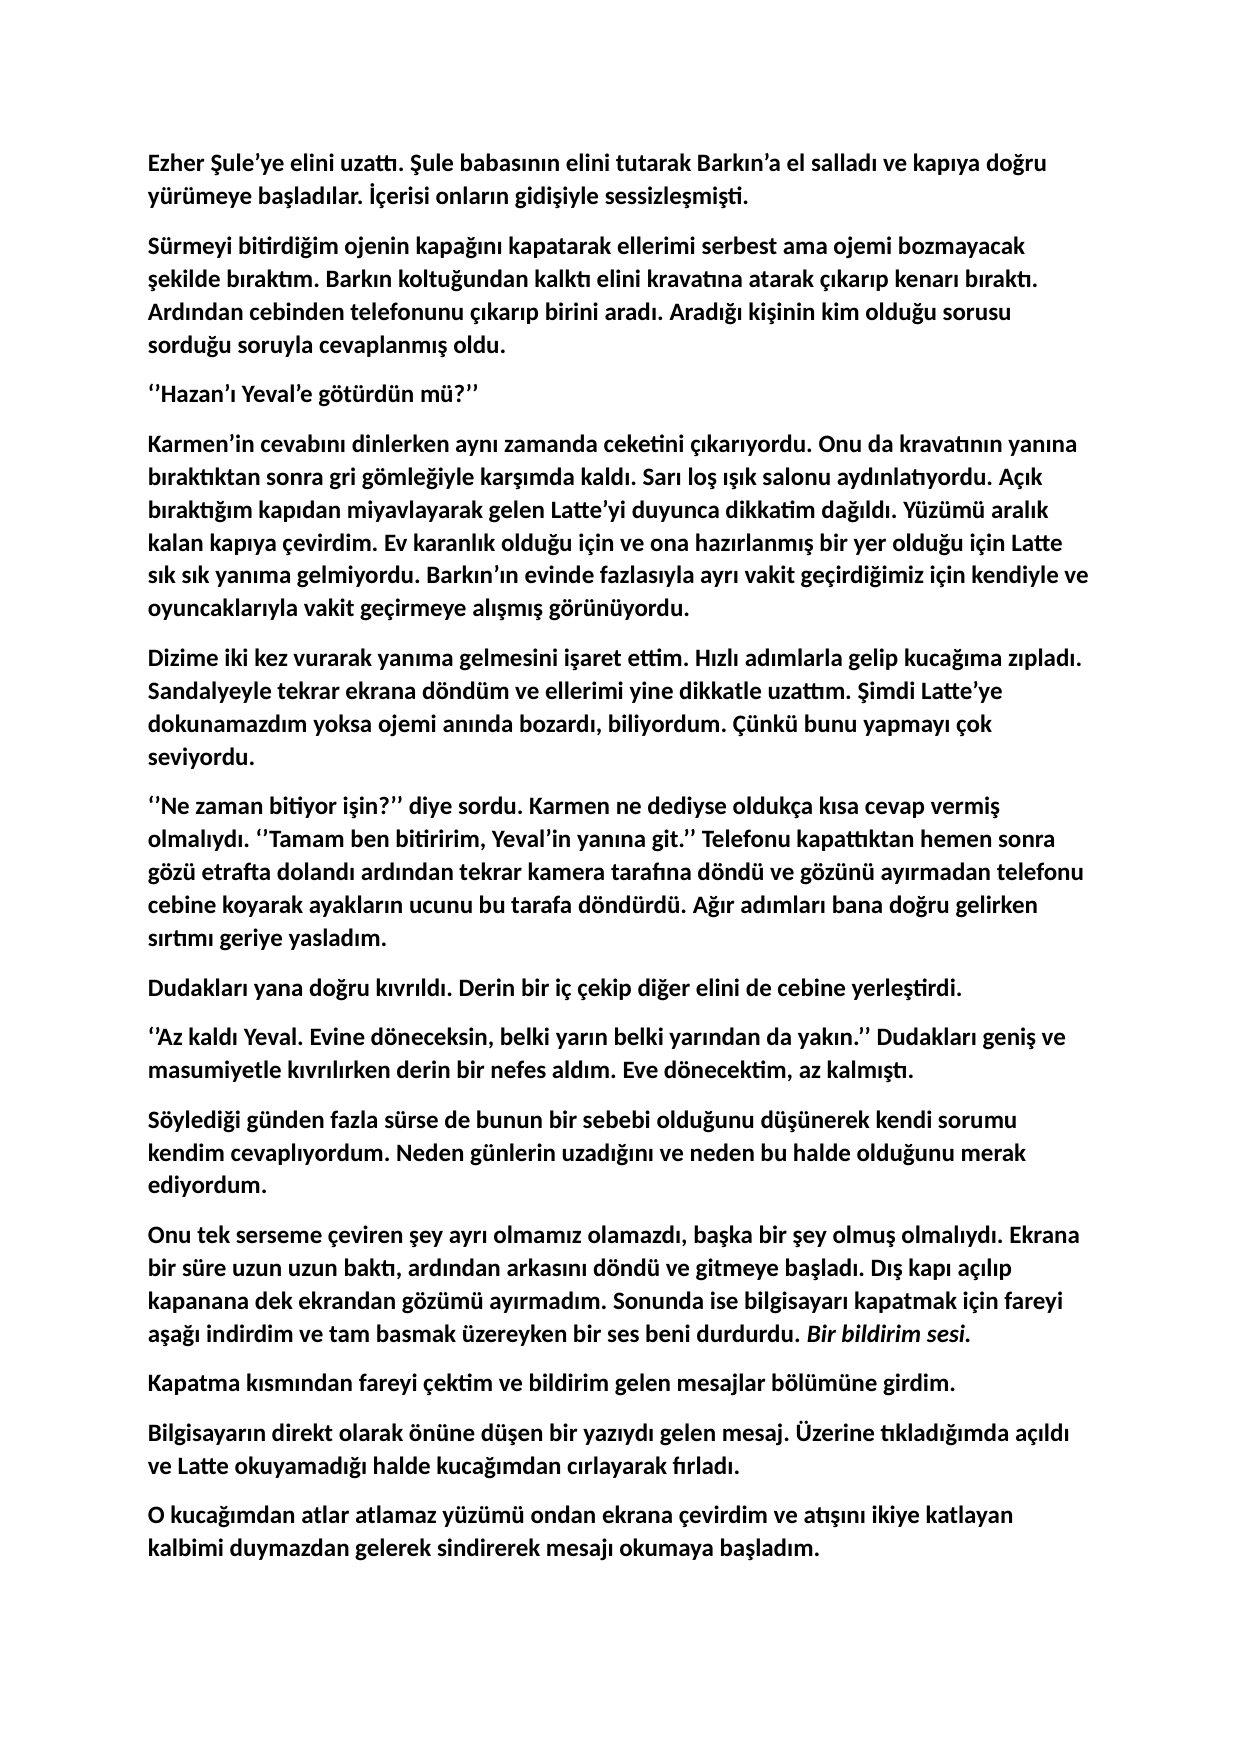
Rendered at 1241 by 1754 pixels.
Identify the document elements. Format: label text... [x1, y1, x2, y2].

text ‘’Ne zaman bitiyor işin?’’ diye sordu. Karmen ne dediyse oldukça kısa cevap vermiş olmalıydı. ‘’Tamam ben bitiririm, Yeval’in yanına git.’’ Telefonu kapattıktan hemen sonra gözü etrafta dolandı ardından tekrar kamera tarafına döndü ve gözünü ayırmadan telefonu cebine koyarak ayakların ucunu bu tarafa döndürdü. Ağır adımları bana doğru gelirken sırtımı geriye yasladım. [148, 791, 1093, 953]
text ‘’Az kaldı Yeval. Evine döneceksin, belki yarın belki yarından da yakın.’’ Dudakları geniş ve masumiyetle kıvrılırken derin bir nefes aldım. Eve dönecektim, az kalmıştı. [148, 1021, 1093, 1085]
text Dudakları yana doğru kıvrıldı. Derin bir iç çekip diğer elini de cebine yerleştirdi. [148, 972, 1093, 1002]
text ‘’Hazan’ı Yeval’e götürdün mü?’’ [148, 378, 1093, 409]
text Onu tek serseme çeviren şey ayrı olmamız olamazdı, başka bir şey olmuş olmalıydı. Ekrana bir süre uzun uzun baktı, ardından arkasını döndü ve gitmeye başladı. Dış kapı açılıp kapanana dek ekrandan gözümü ayırmadım. Sonunda ise bilgisayarı kapatmak için fareyi aşağı indirdim ve tam basmak üzereyken bir ses beni durdurdu. Bir bildirim sesi. [148, 1219, 1093, 1348]
text Dizime iki kez vurarak yanıma gelmesini işaret ettim. Hızlı adımlarla gelip kucağıma zıpladı. Sandalyeyle tekrar ekrana döndüm ve ellerimi yine dikkatle uzattım. Şimdi Latte’ye dokunamazdım yoksa ojemi anında bozardı, biliyordum. Çünkü bunu yapmayı çok seviyordu. [148, 642, 1093, 771]
text Sürmeyi bitirdiğim ojenin kapağını kapatarak ellerimi serbest ama ojemi bozmayacak şekilde bıraktım. Barkın koltuğundan kalktı elini kravatına atarak çıkarıp kenarı bıraktı. Ardından cebinden telefonunu çıkarıp birini aradı. Aradığı kişinin kim olduğu sorusu sorduğu soruyla cevaplanmış oldu. [148, 230, 1093, 359]
text Söylediği günden fazla sürse de bunun bir sebebi olduğunu düşünerek kendi sorumu kendim cevaplıyordum. Neden günlerin uzadığını ve neden bu halde olduğunu merak ediyordum. [148, 1104, 1093, 1200]
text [148, 148, 1093, 211]
text Bilgisayarın direkt olarak önüne düşen bir yazıydı gelen mesaj. Üzerine tıkladığımda açıldı ve Latte okuyamadığı halde kucağımdan cırlayarak fırladı. [148, 1417, 1093, 1481]
text Kapatma kısmından fareyi çektim ve bildirim gelen mesajlar bölümüne girdim. [148, 1368, 1093, 1398]
text O kucağımdan atlar atlamaz yüzümü ondan ekrana çevirdim ve atışını ikiye katlayan kalbimi duymazdan gelerek sindirerek mesajı okumaya başladım. [148, 1500, 1093, 1563]
text Karmen’in cevabını dinlerken aynı zamanda ceketini çıkarıyordu. Onu da kravatının yanına bıraktıktan sonra gri gömleğiyle karşımda kaldı. Sarı loş ışık salonu aydınlatıyordu. Açık bıraktığım kapıdan miyavlayarak gelen Latte’yi duyunca dikkatim dağıldı. Yüzümü aralık kalan kapıya çevirdim. Ev karanlık olduğu için ve ona hazırlanmış bir yer olduğu için Latte sık sık yanıma gelmiyordu. Barkın’ın evinde fazlasıyla ayrı vakit geçirdiğimiz için kendiyle ve oyuncaklarıyla vakit geçirmeye alışmış görünüyordu. [148, 428, 1093, 623]
